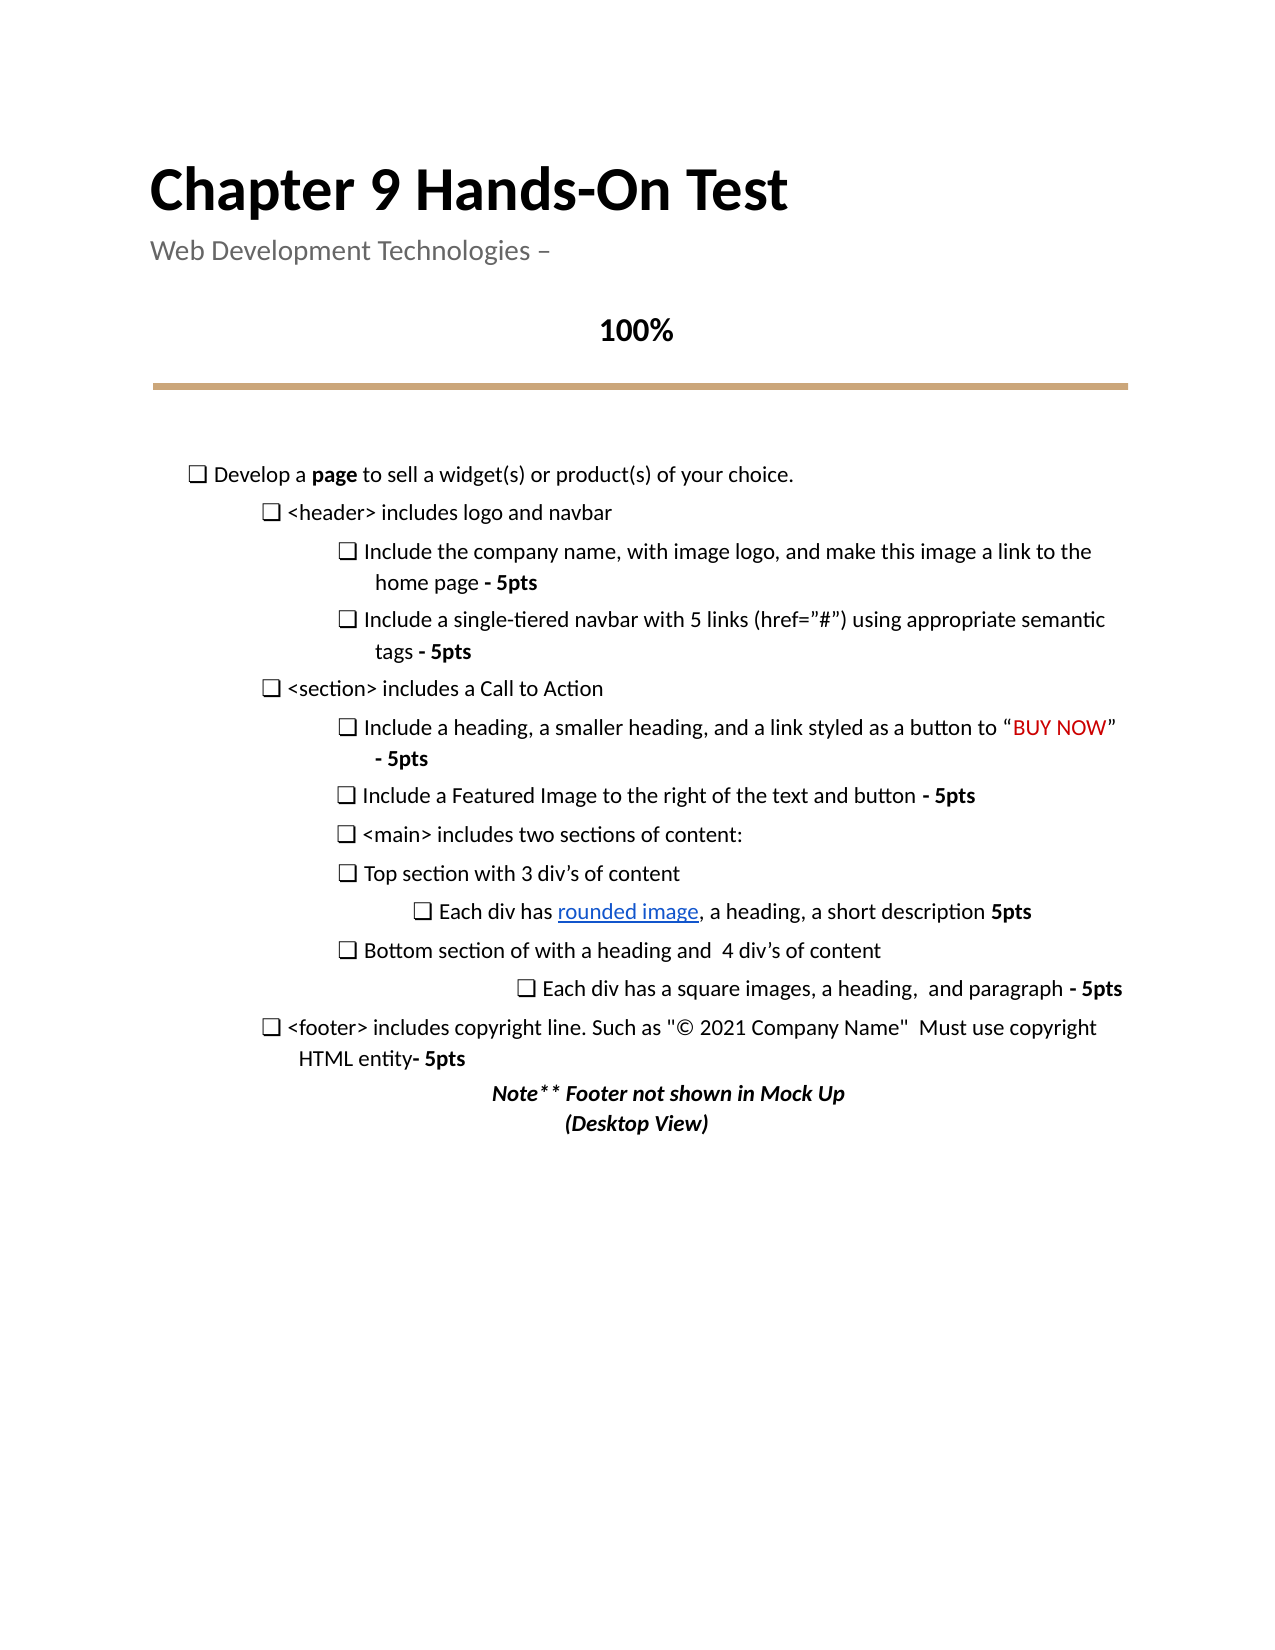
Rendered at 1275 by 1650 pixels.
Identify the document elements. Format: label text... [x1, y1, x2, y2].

text ❏ Each div has rounded image, a heading, a short description 5pts [412, 895, 1122, 926]
text ❏ Include a heading, a smaller heading, and a link styled as a button to “BUY NOW” - 5pts [337, 711, 1122, 772]
text Note** Footer not shown in Mock Up [217, 1079, 1122, 1107]
text ❏ Top section with 3 div’s of content [337, 856, 1122, 888]
text ❏ Bottom section of with a heading and 4 div’s of content [337, 934, 1122, 965]
text ❏ <header> includes logo and navbar [261, 496, 1122, 527]
text ❏ Each div has a square images, a heading, and paragraph - 5pts [150, 972, 1122, 1004]
text ❏ <footer> includes copyright line. Such as "© 2021 Company Name" Must use copyright HTML entity- 5pts [261, 1011, 1122, 1072]
text ❏ Include a Featured Image to the right of the text and button - 5pts [261, 779, 1101, 810]
text ❏ Include a single-tiered navbar with 5 links (href=”#”) using appropriate semantic tags - 5pts [337, 603, 1122, 665]
text ❏ <main> includes two sections of content: [261, 818, 1101, 849]
text Chapter 9 Hands-On Test [150, 150, 1122, 226]
text (Desktop View) [217, 1109, 1058, 1138]
text ❏ <section> includes a Call to Action [261, 672, 1122, 703]
text ❏ Develop a page to sell a widget(s) or product(s) of your choice. [187, 458, 1122, 489]
text Web Development Technologies – [150, 232, 1122, 268]
picture [153, 383, 1129, 390]
text ❏ Include the company name, with image logo, and make this image a link to the home page - 5pts [337, 535, 1122, 596]
text 100% [150, 309, 1122, 350]
